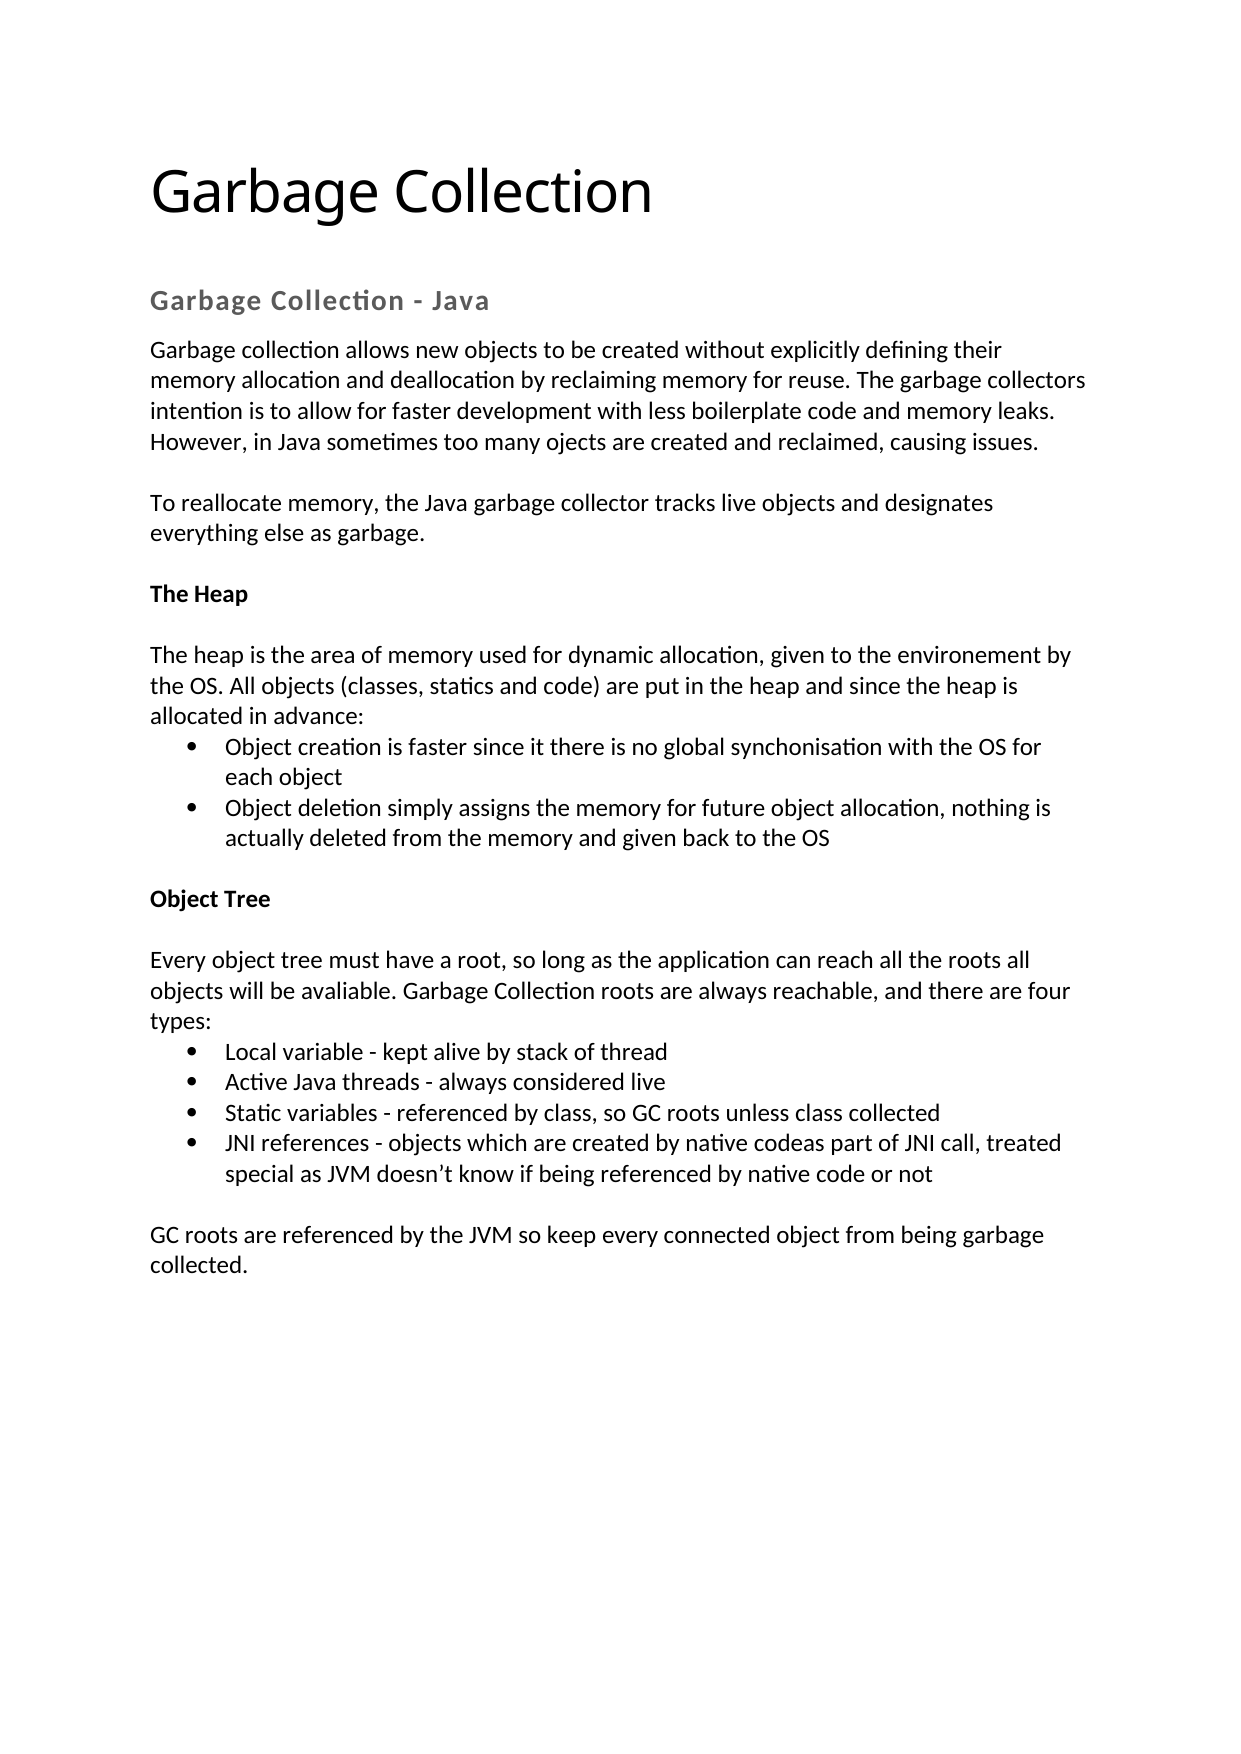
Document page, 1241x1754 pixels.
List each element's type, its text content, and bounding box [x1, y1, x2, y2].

title Garbage Collection [150, 150, 1090, 229]
text To reallocate memory, the Java garbage collector tracks live objects and designates everything else as garbage. [150, 487, 1090, 548]
text GC roots are referenced by the JVM so keep every connected object from being garbage collected. [150, 1219, 1090, 1280]
list Local variable - kept alive by stack of thread [187, 1036, 1090, 1067]
list Object creation is faster since it there is no global synchonisation with the OS for each object [187, 731, 1090, 792]
text Object Tree [150, 883, 1090, 914]
text Every object tree must have a root, so long as the application can reach all the roots all objects will be avaliable. Garbage Collection roots are always reachable, and there are four types: [150, 944, 1090, 1036]
list Static variables - referenced by class, so GC roots unless class collected [187, 1097, 1090, 1128]
list JNI references - objects which are created by native codeas part of JNI call, treated special as JVM doesn’t know if being referenced by native code or not [187, 1128, 1090, 1189]
list Object deletion simply assigns the memory for future object allocation, nothing is actually deleted from the memory and given back to the OS [187, 792, 1090, 853]
text Garbage collection allows new objects to be created without explicitly defining their memory allocation and deallocation by reclaiming memory for reuse. The garbage collectors intention is to allow for faster development with less boilerplate code and memory leaks. However, in Java sometimes too many ojects are created and reclaimed, causing issues. [150, 334, 1090, 456]
text The heap is the area of memory used for dynamic allocation, given to the environement by the OS. All objects (classes, statics and code) are put in the heap and since the heap is allocated in advance: [150, 639, 1090, 731]
text The Heap [150, 578, 1090, 609]
subtitle Garbage Collection - Java [150, 282, 1090, 317]
list Active Java threads - always considered live [187, 1067, 1090, 1097]
